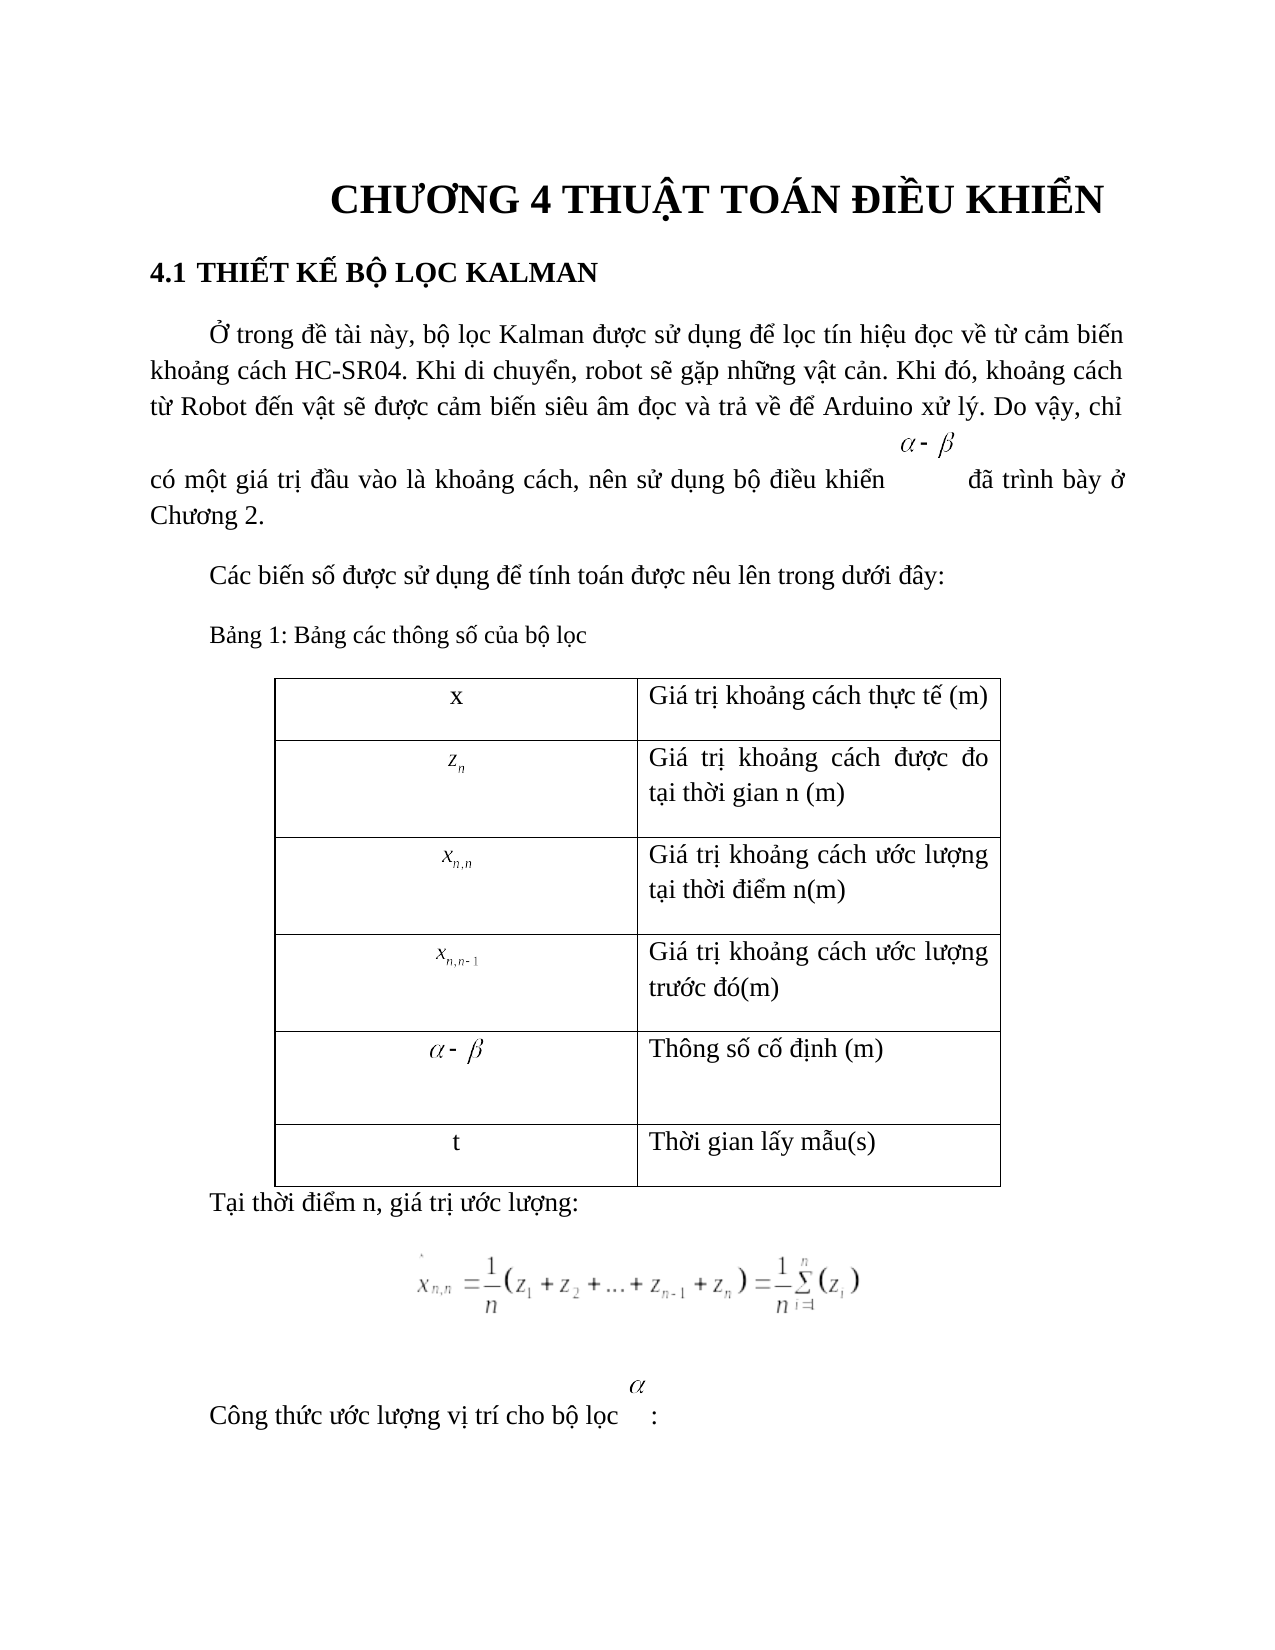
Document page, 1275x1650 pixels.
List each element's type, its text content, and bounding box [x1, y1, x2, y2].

text Công thức ước lượng vị trí cho bộ lọc : [150, 1374, 1125, 1430]
table_cell Giá trị khoảng cách ước lượng tại thời điểm n(m) [638, 838, 1000, 934]
table_header x [276, 679, 637, 740]
text Ở trong đề tài này, bộ lọc Kalman được sử dụng để lọc tín hiệu đọc về từ cảm biến khoảng cách HC-SR04. Khi di chuyển, robot sẽ gặp những vật cản. Khi đó, khoảng cách từ Robot đến vật sẽ được cảm biến siêu âm đọc và trả về để Arduino xử lý. Do vậy, chỉ có một giá trị đầu vào là khoảng cách, nên sử dụng bộ điều khiển đã trình bày ở Chương 2. [150, 319, 1125, 530]
subtitle THIẾT KẾ BỘ LỌC KALMAN [150, 255, 1125, 289]
table_cell [276, 838, 637, 934]
subtitle CHƯƠNG 4 THUẬT TOÁN ĐIỀU KHIỂN [309, 175, 1125, 223]
table_cell [276, 1032, 637, 1124]
table_header Giá trị khoảng cách thực tế (m) [638, 679, 1000, 740]
table_cell Thông số cố định (m) [638, 1032, 1000, 1124]
table_cell t [276, 1125, 637, 1186]
text Các biến số được sử dụng để tính toán được nêu lên trong dưới đây: [150, 559, 1125, 591]
table_cell Giá trị khoảng cách được đo tại thời gian n (m) [638, 741, 1000, 837]
table_cell Giá trị khoảng cách ước lượng trước đó(m) [638, 935, 1000, 1031]
table_cell Thời gian lấy mẫu(s) [638, 1125, 1000, 1186]
text Tại thời điểm n, giá trị ước lượng: [150, 1187, 1125, 1218]
table_cell [276, 741, 637, 837]
table_cell [276, 935, 637, 1031]
